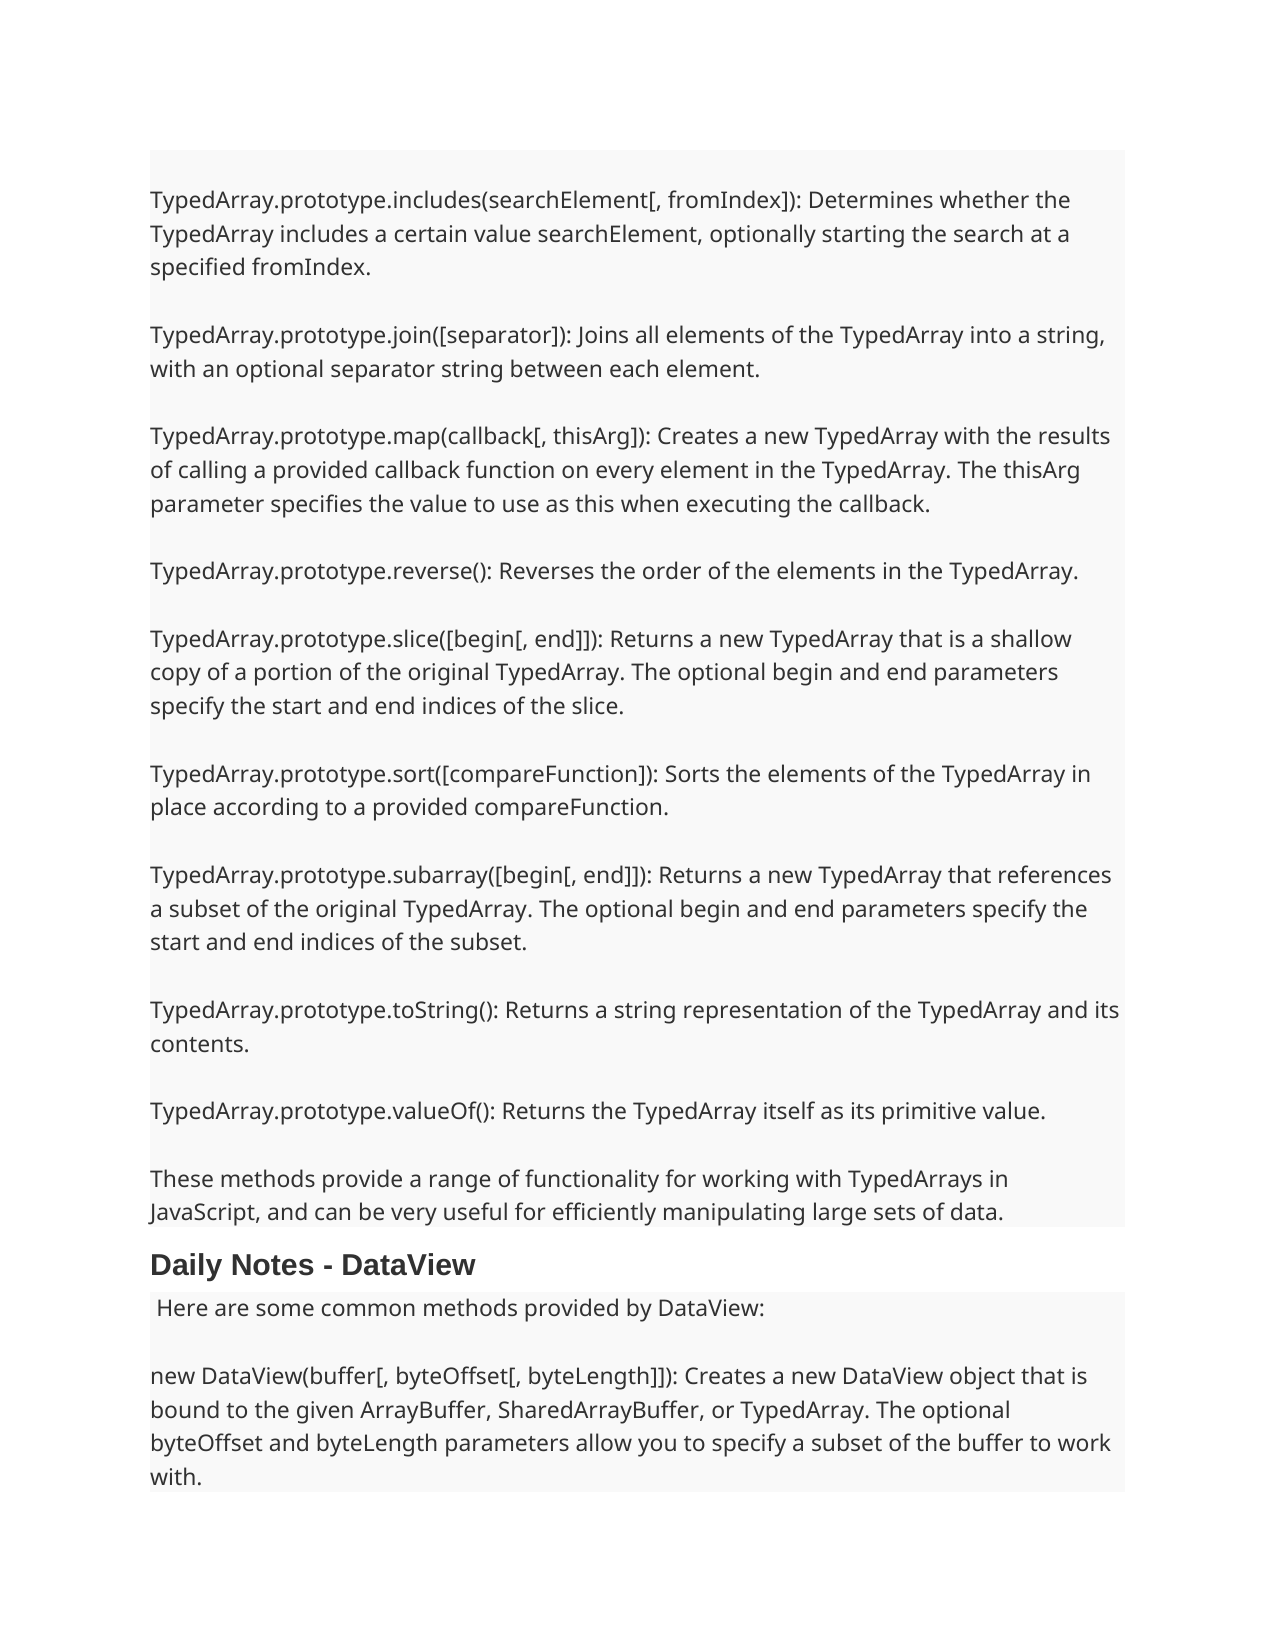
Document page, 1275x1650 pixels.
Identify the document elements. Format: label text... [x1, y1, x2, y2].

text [150, 1292, 1125, 1492]
subtitle Daily Notes - DataView [150, 1247, 1125, 1281]
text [150, 150, 1125, 1227]
